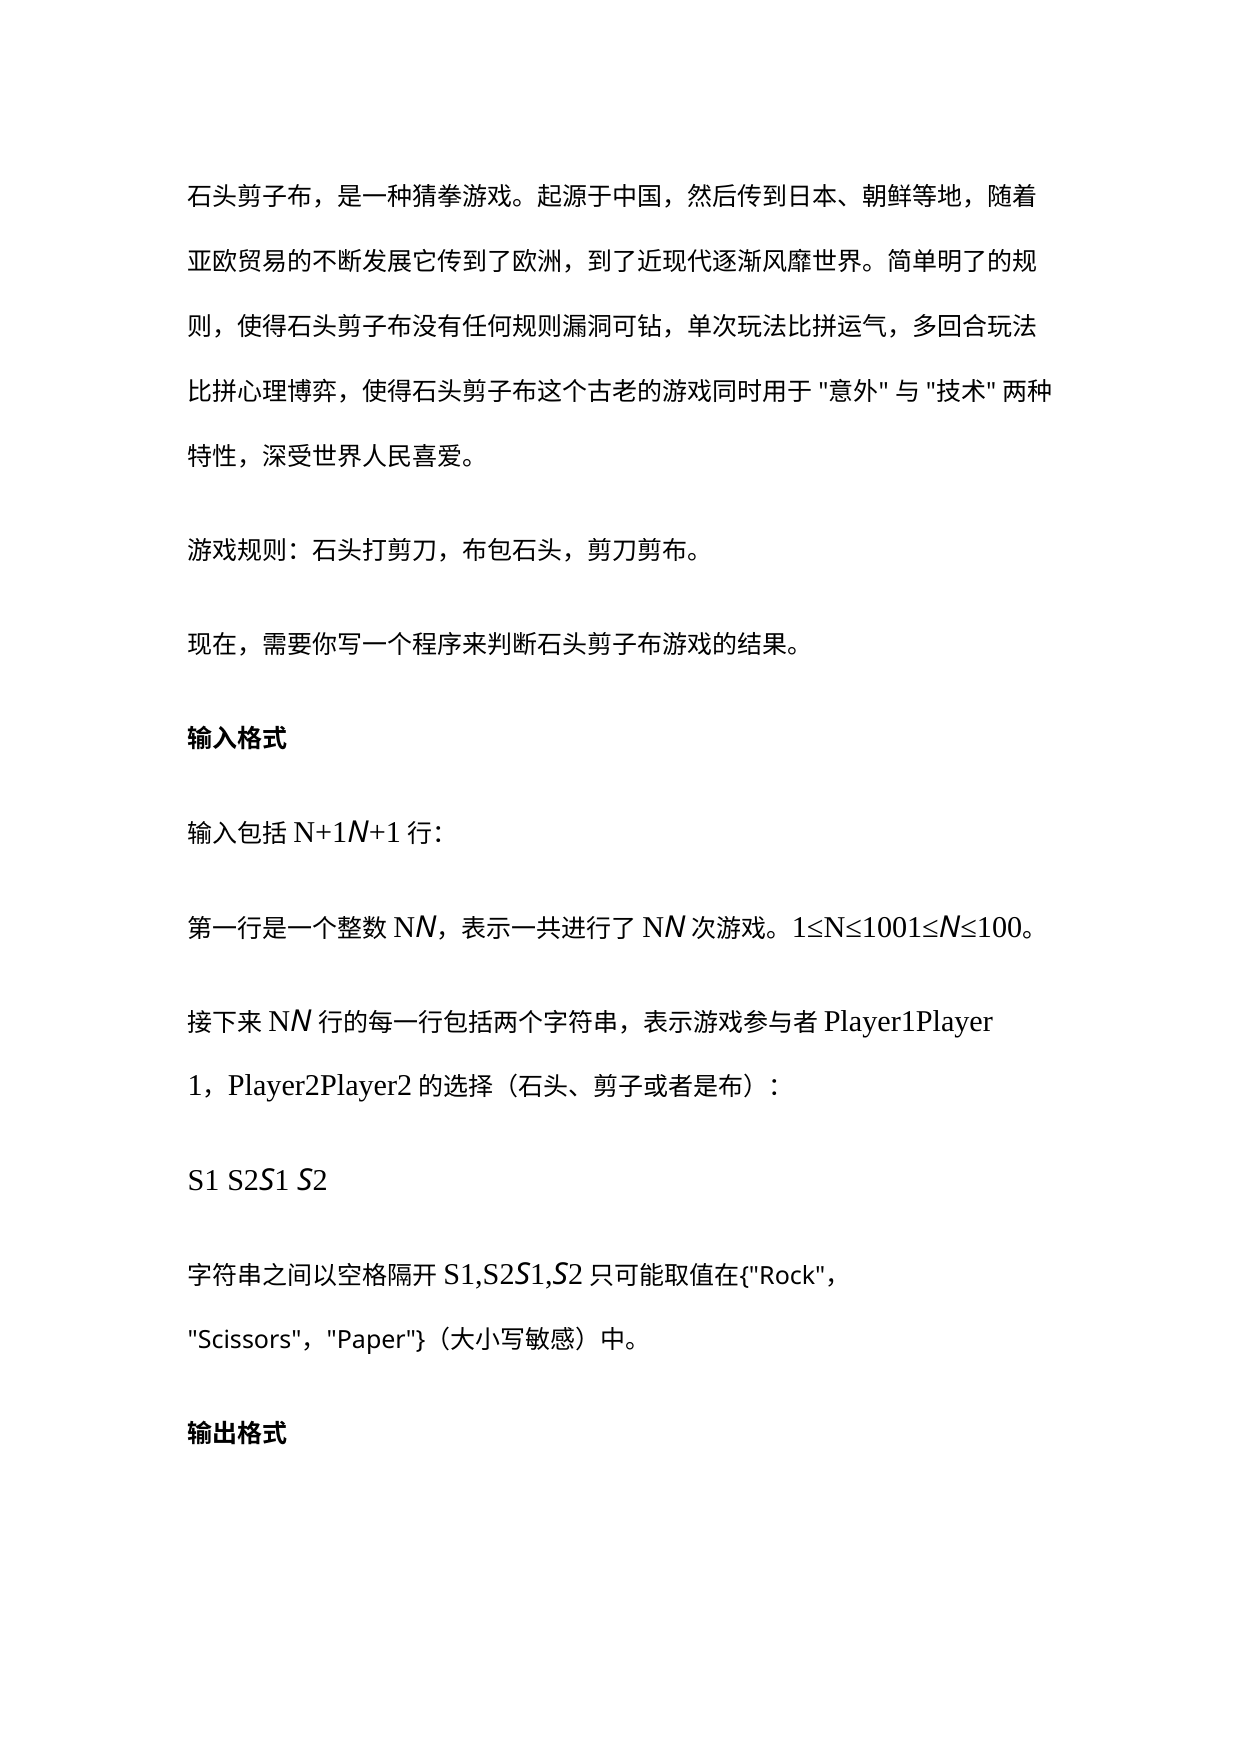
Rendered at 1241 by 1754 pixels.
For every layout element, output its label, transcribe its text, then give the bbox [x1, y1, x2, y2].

text S1 S2S1 S2 [187, 1146, 1053, 1211]
text 输入包括 N+1N+1 行： [187, 799, 1053, 864]
text 字符串之间以空格隔开 S1,S2S1,S2 只可能取值在{"Rock"， "Scissors"，"Paper"}（大小写敏感）中。 [187, 1240, 1053, 1370]
text 游戏规则：石头打剪刀，布包石头，剪刀剪布。 [187, 516, 1053, 581]
text 输出格式 [187, 1399, 1053, 1464]
text 现在，需要你写一个程序来判断石头剪子布游戏的结果。 [187, 610, 1053, 675]
text 石头剪子布，是一种猜拳游戏。起源于中国，然后传到日本、朝鲜等地，随着亚欧贸易的不断发展它传到了欧洲，到了近现代逐渐风靡世界。简单明了的规则，使得石头剪子布没有任何规则漏洞可钻，单次玩法比拼运气，多回合玩法比拼心理博弈，使得石头剪子布这个古老的游戏同时用于 "意外" 与 "技术" 两种特性，深受世界人民喜爱。 [187, 162, 1053, 487]
text 第一行是一个整数 NN，表示一共进行了 NN 次游戏。1≤N≤1001≤N≤100。 [187, 893, 1053, 958]
text 输入格式 [187, 704, 1053, 769]
text 接下来 NN 行的每一行包括两个字符串，表示游戏参与者 Player1Player1，Player2Player2 的选择（石头、剪子或者是布）： [187, 987, 1053, 1117]
